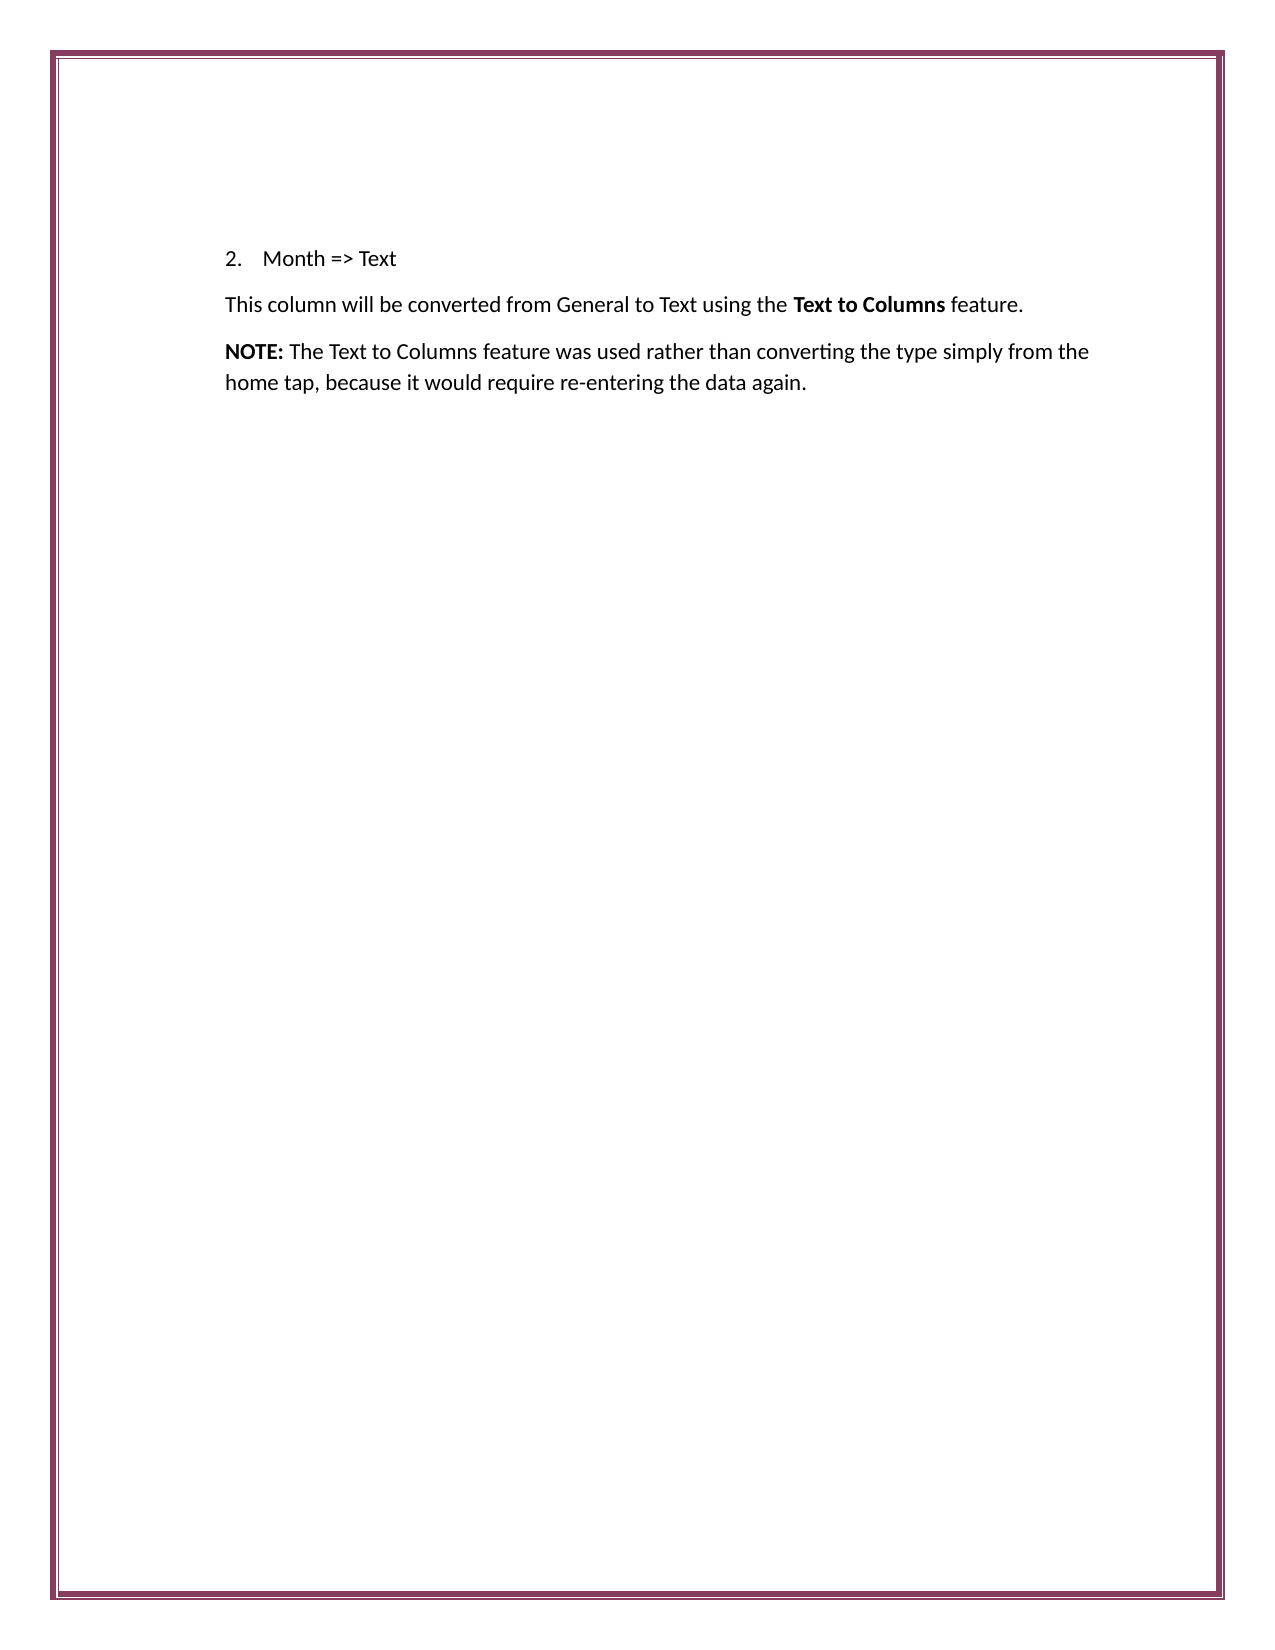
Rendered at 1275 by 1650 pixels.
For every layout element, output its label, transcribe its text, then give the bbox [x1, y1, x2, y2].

text This column will be converted from General to Text using the Text to Columns feature. [225, 291, 1125, 319]
list Month => Text [225, 244, 1125, 272]
text NOTE: The Text to Columns feature was used rather than converting the type simply from the home tap, because it would require re-entering the data again. [225, 337, 1125, 396]
